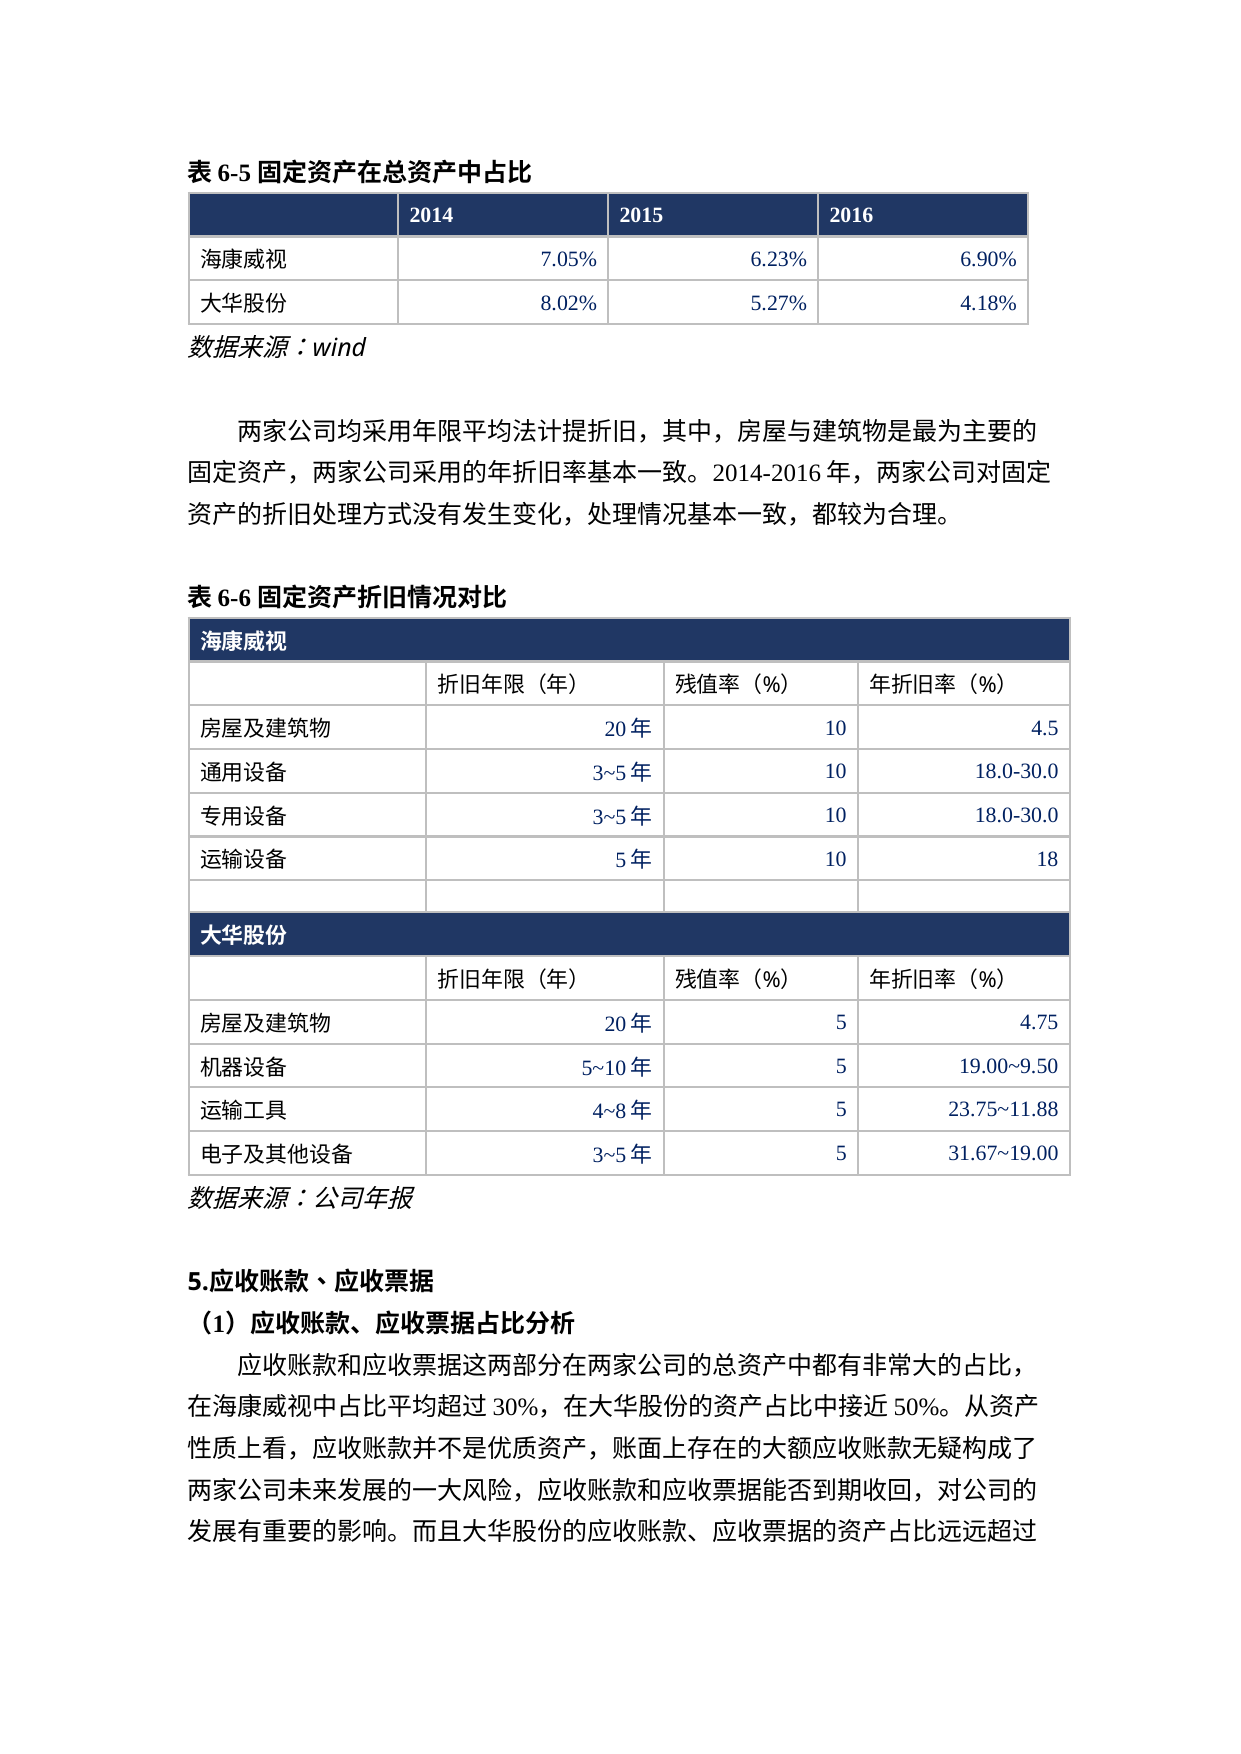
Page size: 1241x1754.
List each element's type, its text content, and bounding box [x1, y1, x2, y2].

table_cell 机器设备 [190, 1045, 425, 1086]
table_cell 23.75~11.88 [859, 1088, 1069, 1130]
table_cell 6.23% [609, 238, 817, 279]
table_cell 专用设备 [190, 794, 425, 835]
table_cell 8.02% [399, 281, 607, 323]
table_cell [190, 881, 425, 911]
table_cell 3~5年 [427, 794, 663, 835]
table_cell 运输设备 [190, 838, 425, 879]
table_cell 折旧年限（年） [427, 957, 663, 999]
table_header 2015 [609, 194, 817, 235]
table_header 2016 [819, 194, 1027, 235]
table_cell 房屋及建筑物 [190, 1001, 425, 1042]
table_cell 大华股份 [190, 913, 1069, 955]
table_cell 电子及其他设备 [190, 1132, 425, 1174]
table_cell 4.18% [819, 281, 1027, 323]
table_cell 4.5 [859, 706, 1069, 748]
table_cell 20年 [427, 706, 663, 748]
text 表6-5 固定资产在总资产中占比 [187, 150, 1053, 192]
table_cell 7.05% [399, 238, 607, 279]
table_cell 3~5年 [427, 750, 663, 792]
table_cell 4.75 [859, 1001, 1069, 1042]
table_cell 10 [665, 706, 857, 748]
text 数据来源：公司年报 [187, 1176, 1053, 1217]
table_cell 海康威视 [190, 238, 397, 279]
table_cell 10 [665, 838, 857, 879]
table_cell 4~8年 [427, 1088, 663, 1130]
table_cell 19.00~9.50 [859, 1045, 1069, 1086]
table_cell 5年 [427, 838, 663, 879]
table_cell 5 [665, 1088, 857, 1130]
table_cell [190, 957, 425, 999]
table_cell 18.0-30.0 [859, 750, 1069, 792]
table_cell 通用设备 [190, 750, 425, 792]
text 数据来源：wind [187, 325, 1053, 367]
table_cell [427, 881, 663, 911]
table_cell 3~5年 [427, 1132, 663, 1174]
table_cell [665, 881, 857, 911]
table_cell 残值率（%） [665, 663, 857, 704]
table_cell 折旧年限（年） [427, 663, 663, 704]
table_cell 5~10年 [427, 1045, 663, 1086]
table_cell [859, 881, 1069, 911]
table_cell 5.27% [609, 281, 817, 323]
table_cell 10 [665, 750, 857, 792]
table_header 海康威视 [190, 619, 1069, 660]
text 两家公司均采用年限平均法计提折旧，其中，房屋与建筑物是最为主要的固定资产，两家公司采用的年折旧率基本一致。2014-2016年，两家公司对固定资产的折旧处理方式没有发生变化，处理情况基本一致，都较为合理。 [187, 408, 1053, 533]
table_cell 6.90% [819, 238, 1027, 279]
text 表6-6 固定资产折旧情况对比 [187, 575, 1053, 617]
text （1）应收账款、应收票据占比分析 [187, 1301, 1053, 1342]
table_cell 5 [665, 1132, 857, 1174]
table_cell [190, 663, 425, 704]
table_cell 18 [859, 838, 1069, 879]
table_cell 年折旧率（%） [859, 663, 1069, 704]
table_cell 年折旧率（%） [859, 957, 1069, 999]
table_cell 31.67~19.00 [859, 1132, 1069, 1174]
table_cell 残值率（%） [665, 957, 857, 999]
text 5.应收账款、应收票据 [187, 1259, 1053, 1301]
table_cell 5 [665, 1001, 857, 1042]
table_cell 18.0-30.0 [859, 794, 1069, 835]
table_cell 5 [665, 1045, 857, 1086]
table_cell 运输工具 [190, 1088, 425, 1130]
table_cell 20年 [427, 1001, 663, 1042]
table_cell 大华股份 [190, 281, 397, 323]
table_header [190, 194, 397, 235]
table_cell 房屋及建筑物 [190, 706, 425, 748]
table_cell 10 [665, 794, 857, 835]
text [187, 1342, 1053, 1551]
table_header 2014 [399, 194, 607, 235]
